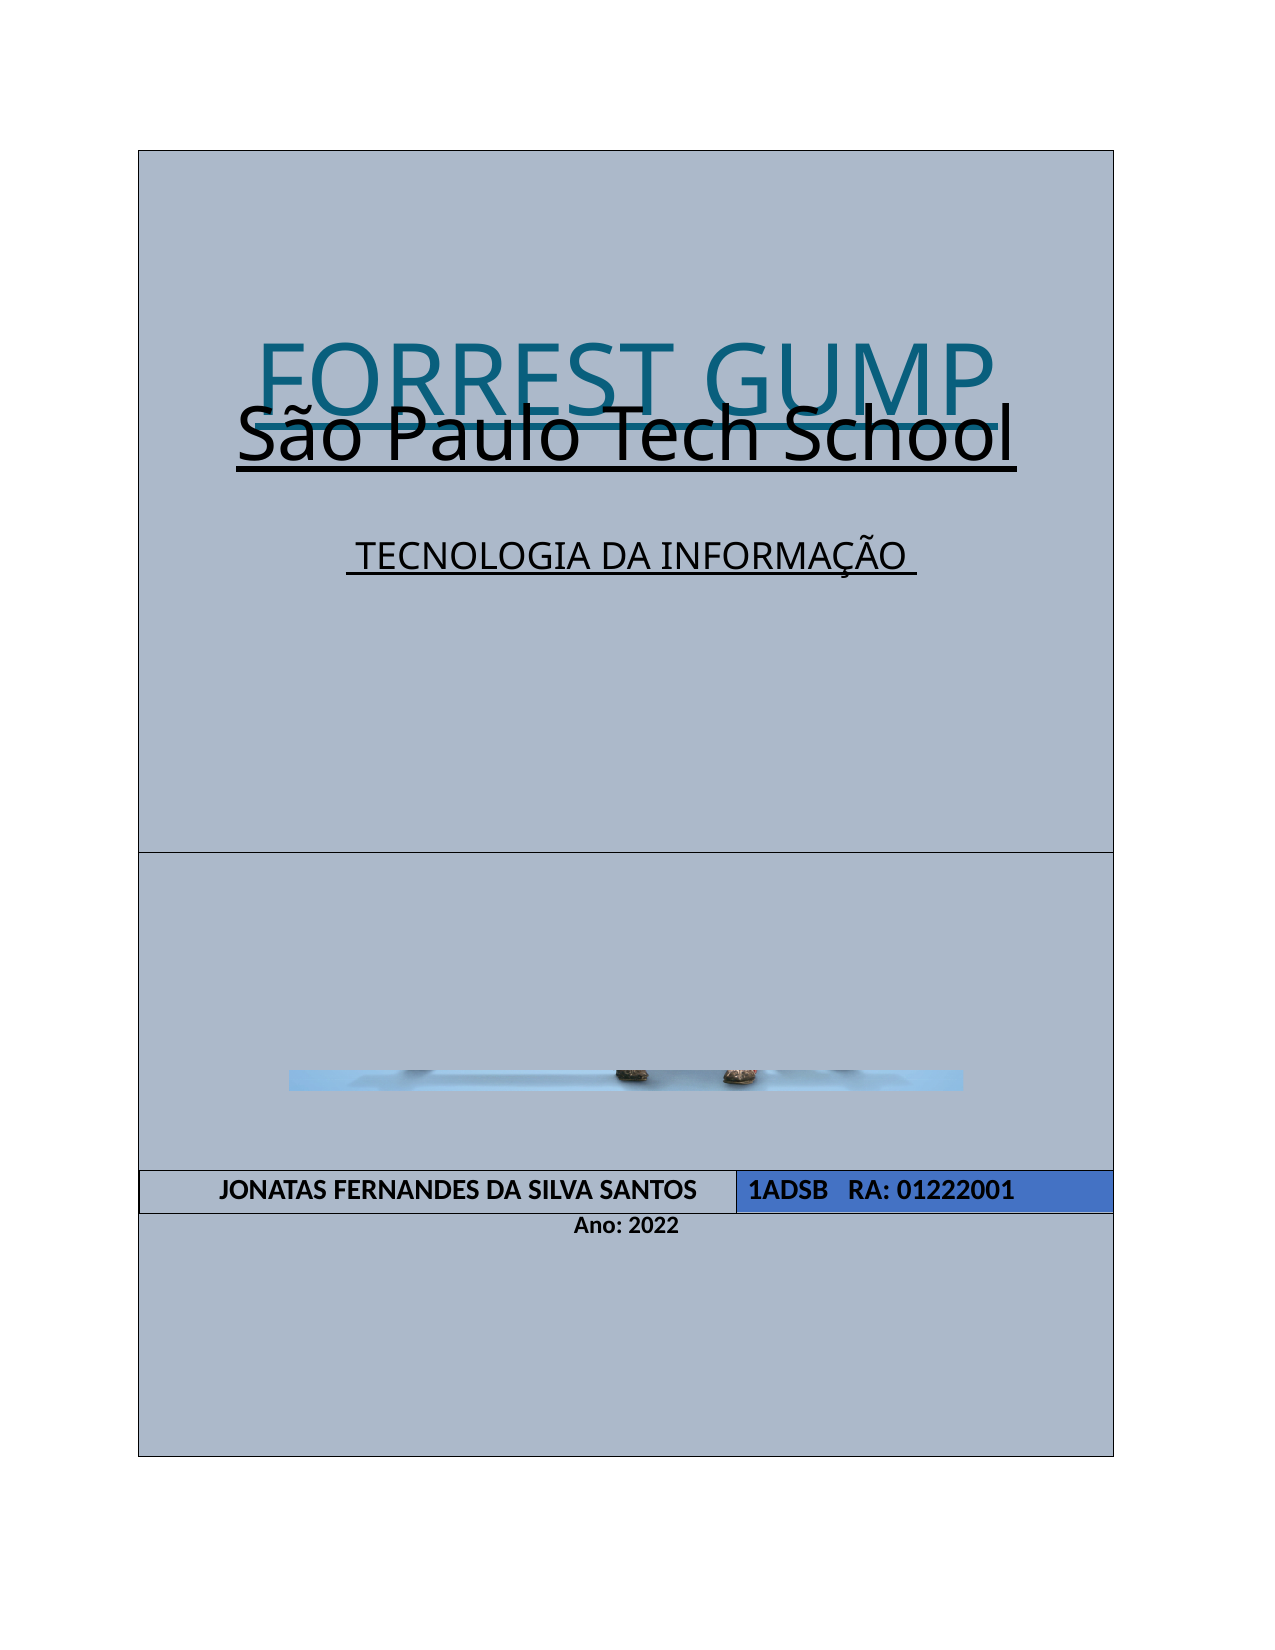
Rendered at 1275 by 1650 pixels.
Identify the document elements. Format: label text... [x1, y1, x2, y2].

table_cell Ano: 2022 [139, 1214, 1113, 1456]
table_header FORREST GUMP São Paulo Tech School TECNOLOGIA DA INFORMAÇÃO [139, 151, 1113, 852]
table_cell Ano: 2022 [139, 853, 1113, 1170]
